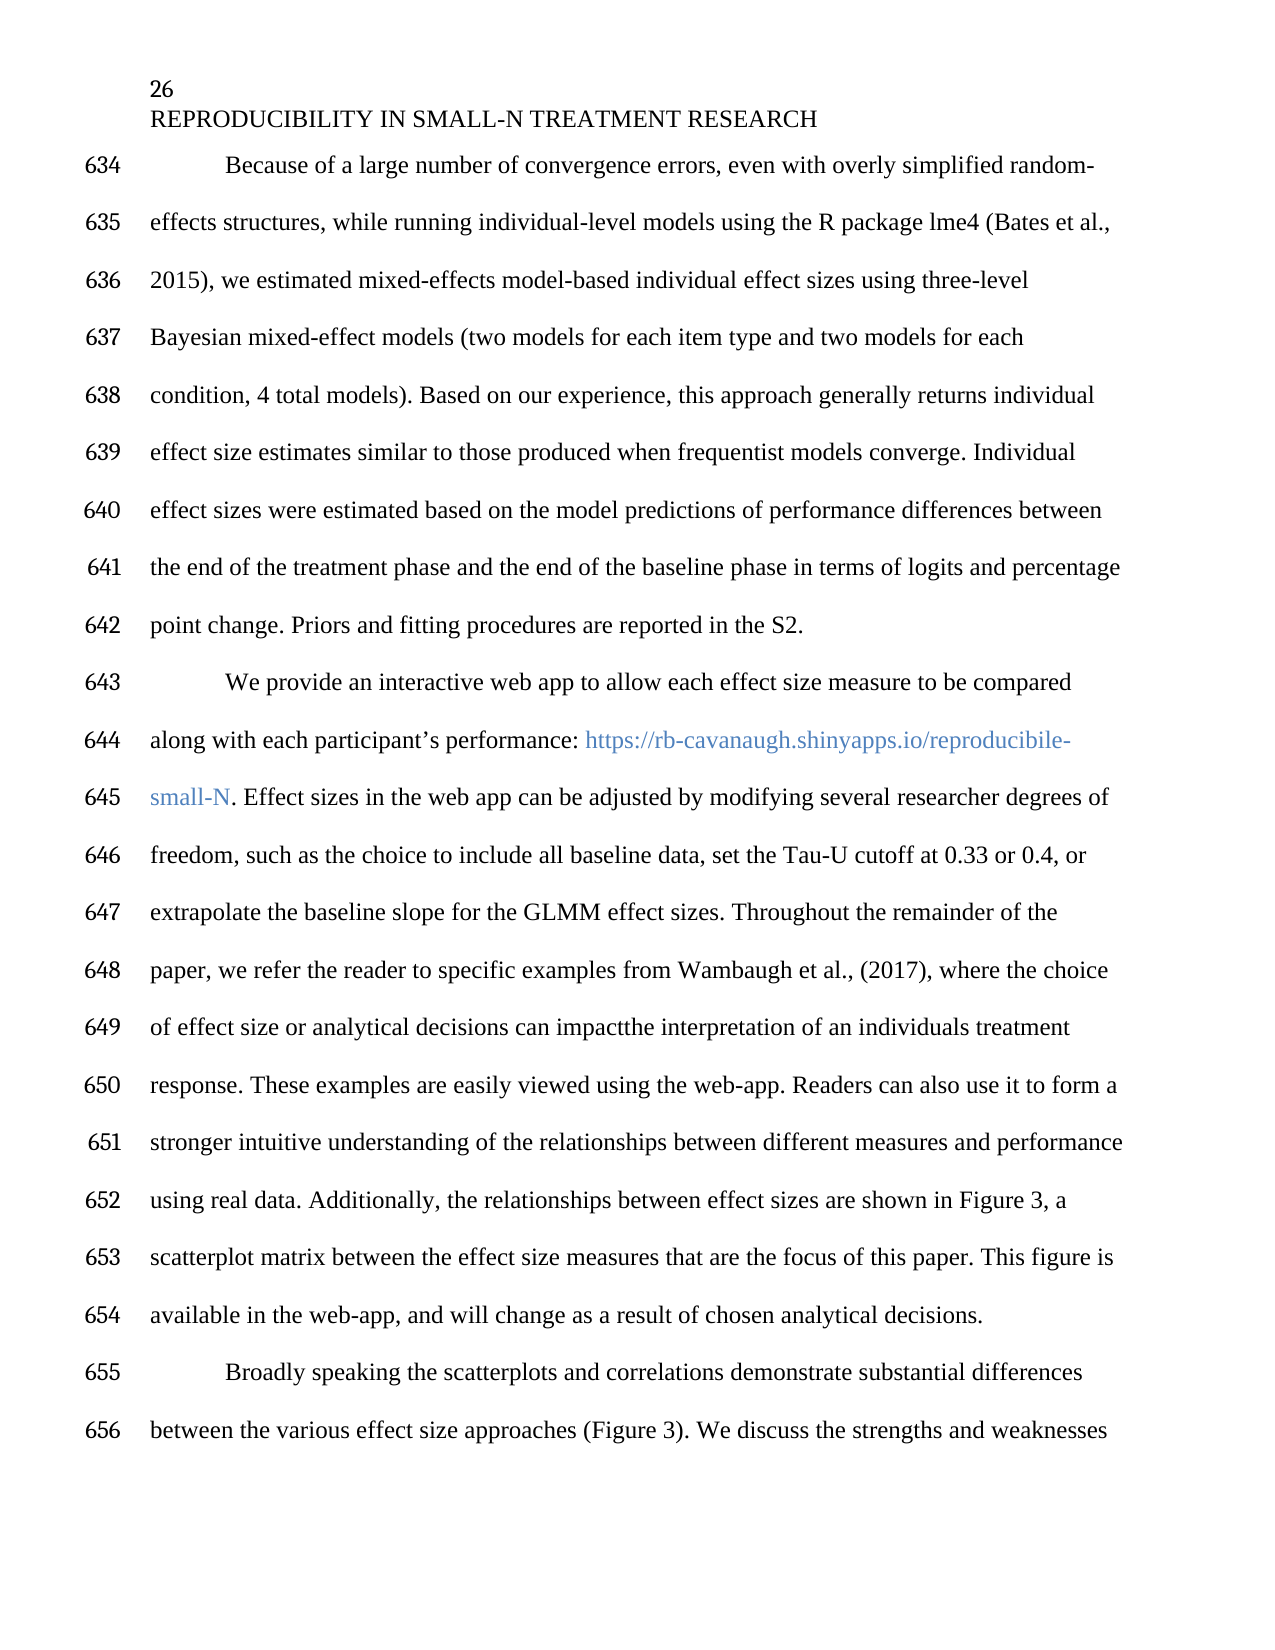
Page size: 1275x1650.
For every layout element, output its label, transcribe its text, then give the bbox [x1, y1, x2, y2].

text We provide an interactive web app to allow each effect size measure to be compared along with each participant’s performance: https://rb-cavanaugh.shinyapps.io/reproducibile-small-N. Effect sizes in the web app can be adjusted by modifying several researcher degrees of freedom, such as the choice to include all baseline data, set the Tau-U cutoff at 0.33 or 0.4, or extrapolate the baseline slope for the GLMM effect sizes. Throughout the remainder of the paper, we refer the reader to specific examples from Wambaugh et al., (2017), where the choice of effect size or analytical decisions can impactthe interpretation of an individuals treatment response. These examples are easily viewed using the web-app. Readers can also use it to form a stronger intuitive understanding of the relationships between different measures and performance using real data. Additionally, the relationships between effect sizes are shown in Figure 3, a scatterplot matrix between the effect size measures that are the focus of this paper. This figure is available in the web-app, and will change as a result of chosen analytical decisions. [150, 667, 1125, 1329]
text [150, 1357, 1125, 1444]
text Because of a large number of convergence errors, even with overly simplified random-effects structures, while running individual-level models using the R package lme4 (Bates et al., 2015), we estimated mixed-effects model-based individual effect sizes using three-level Bayesian mixed-effect models (two models for each item type and two models for each condition, 4 total models). Based on our experience, this approach generally returns individual effect size estimates similar to those produced when frequentist models converge. Individual effect sizes were estimated based on the model predictions of performance differences between the end of the treatment phase and the end of the baseline phase in terms of logits and percentage point change. Priors and fitting procedures are reported in the S2. [150, 150, 1125, 639]
